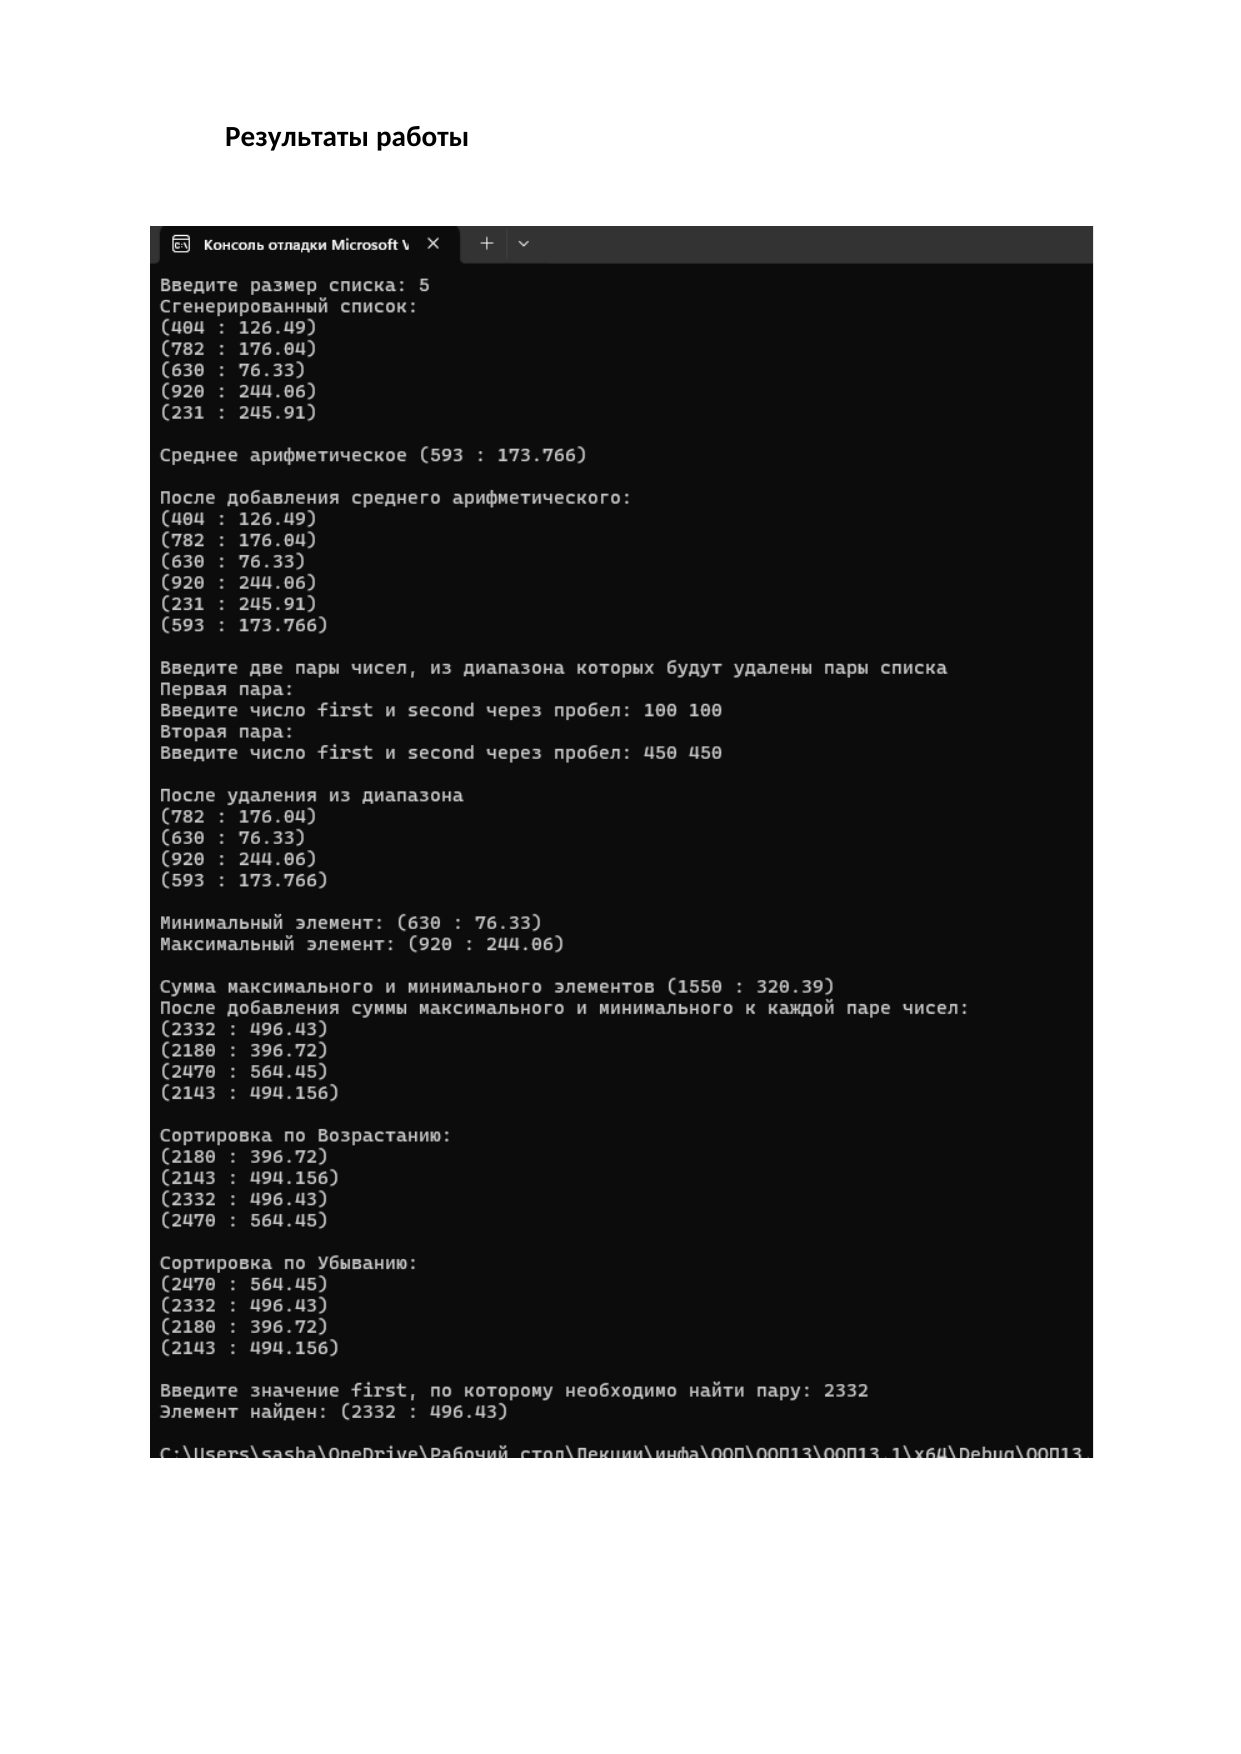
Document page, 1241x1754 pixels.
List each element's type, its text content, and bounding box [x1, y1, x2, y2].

picture [150, 226, 1094, 1458]
text Результаты работы [150, 118, 1152, 153]
